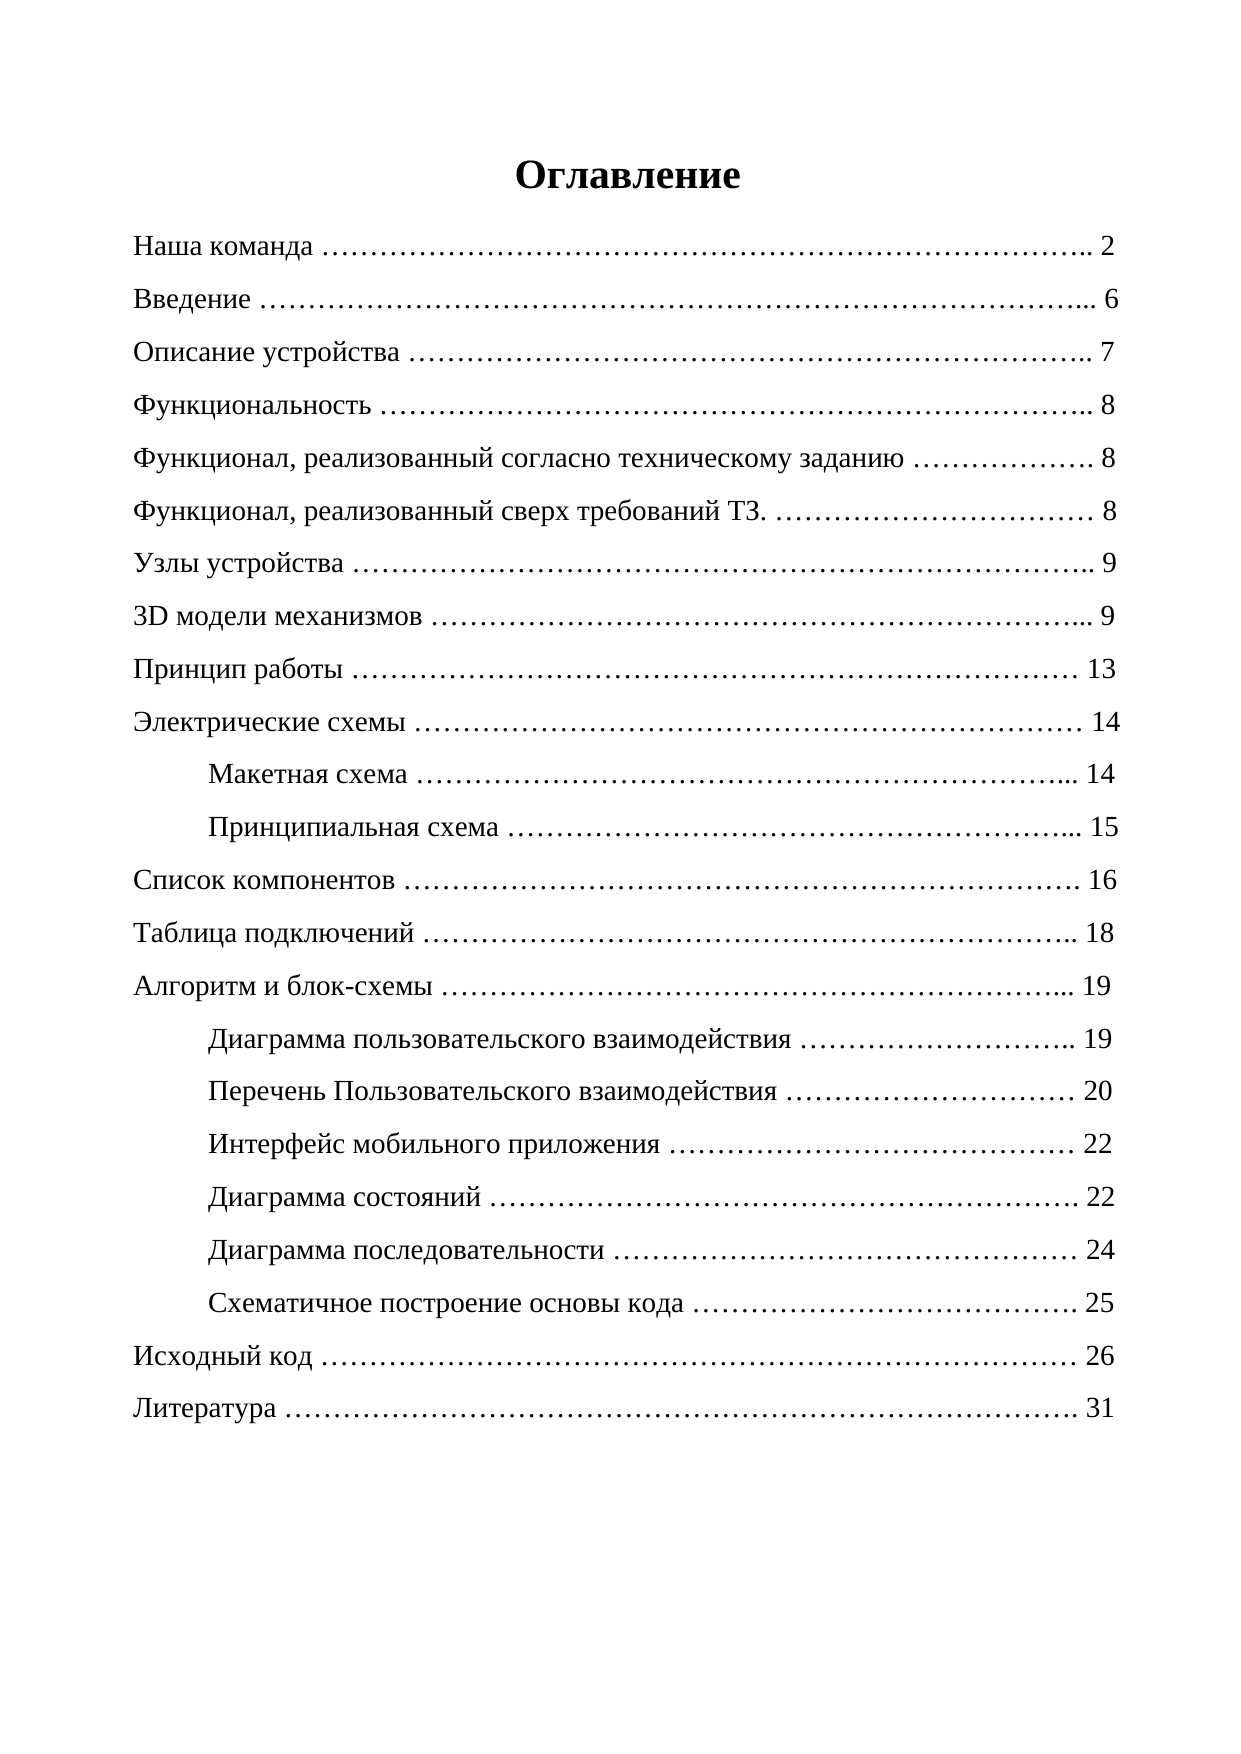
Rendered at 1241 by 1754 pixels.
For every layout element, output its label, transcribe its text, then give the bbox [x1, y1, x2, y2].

text Функционал, реализованный согласно техническому заданию ………………. 8 [133, 440, 1122, 473]
text Литература ………………………………………………………………………. 31 [133, 1390, 1122, 1424]
text Алгоритм и блок-схемы ………………………………………………………... 19 [133, 968, 1122, 1001]
text 3D модели механизмов …………………………………………………………... 9 [133, 598, 1122, 632]
text Диаграмма состояний ……………………………………………………. 22 [133, 1179, 1122, 1213]
text Диаграмма последовательности ………………………………………… 24 [133, 1232, 1122, 1266]
text Описание устройства …………………………………………………………….. 7 [133, 334, 1122, 368]
text Принцип работы ………………………………………………………………… 13 [133, 651, 1122, 684]
text Исходный код …………………………………………………………………… 26 [133, 1338, 1122, 1371]
text Узлы устройства ………………………………………………………………….. 9 [133, 545, 1122, 579]
text Схематичное построение основы кода …………………………………. 25 [133, 1285, 1122, 1318]
text Диаграмма пользовательского взаимодействия ……………………….. 19 [133, 1021, 1122, 1054]
text Перечень Пользовательского взаимодействия ………………………… 20 [133, 1073, 1122, 1107]
text Макетная схема …………………………………………………………... 14 [133, 757, 1122, 790]
text Функционал, реализованный сверх требований ТЗ. …………………………… 8 [133, 493, 1122, 526]
text Список компонентов ……………………………………………………………. 16 [133, 862, 1122, 896]
text Принципиальная схема …………………………………………………... 15 [133, 809, 1122, 843]
text Введение …………………………………………………………………………... 6 [133, 281, 1122, 315]
text Интерфейс мобильного приложения …………………………………… 22 [133, 1126, 1122, 1160]
text Наша команда …………………………………………………………………….. 2 [133, 198, 1122, 262]
text Электрические схемы …………………………………………………………… 14 [133, 704, 1122, 737]
text Функциональность ……………………………………………………………….. 8 [133, 387, 1122, 421]
subtitle Оглавление [133, 150, 1122, 198]
text Таблица подключений ………………………………………………………….. 18 [133, 915, 1122, 949]
